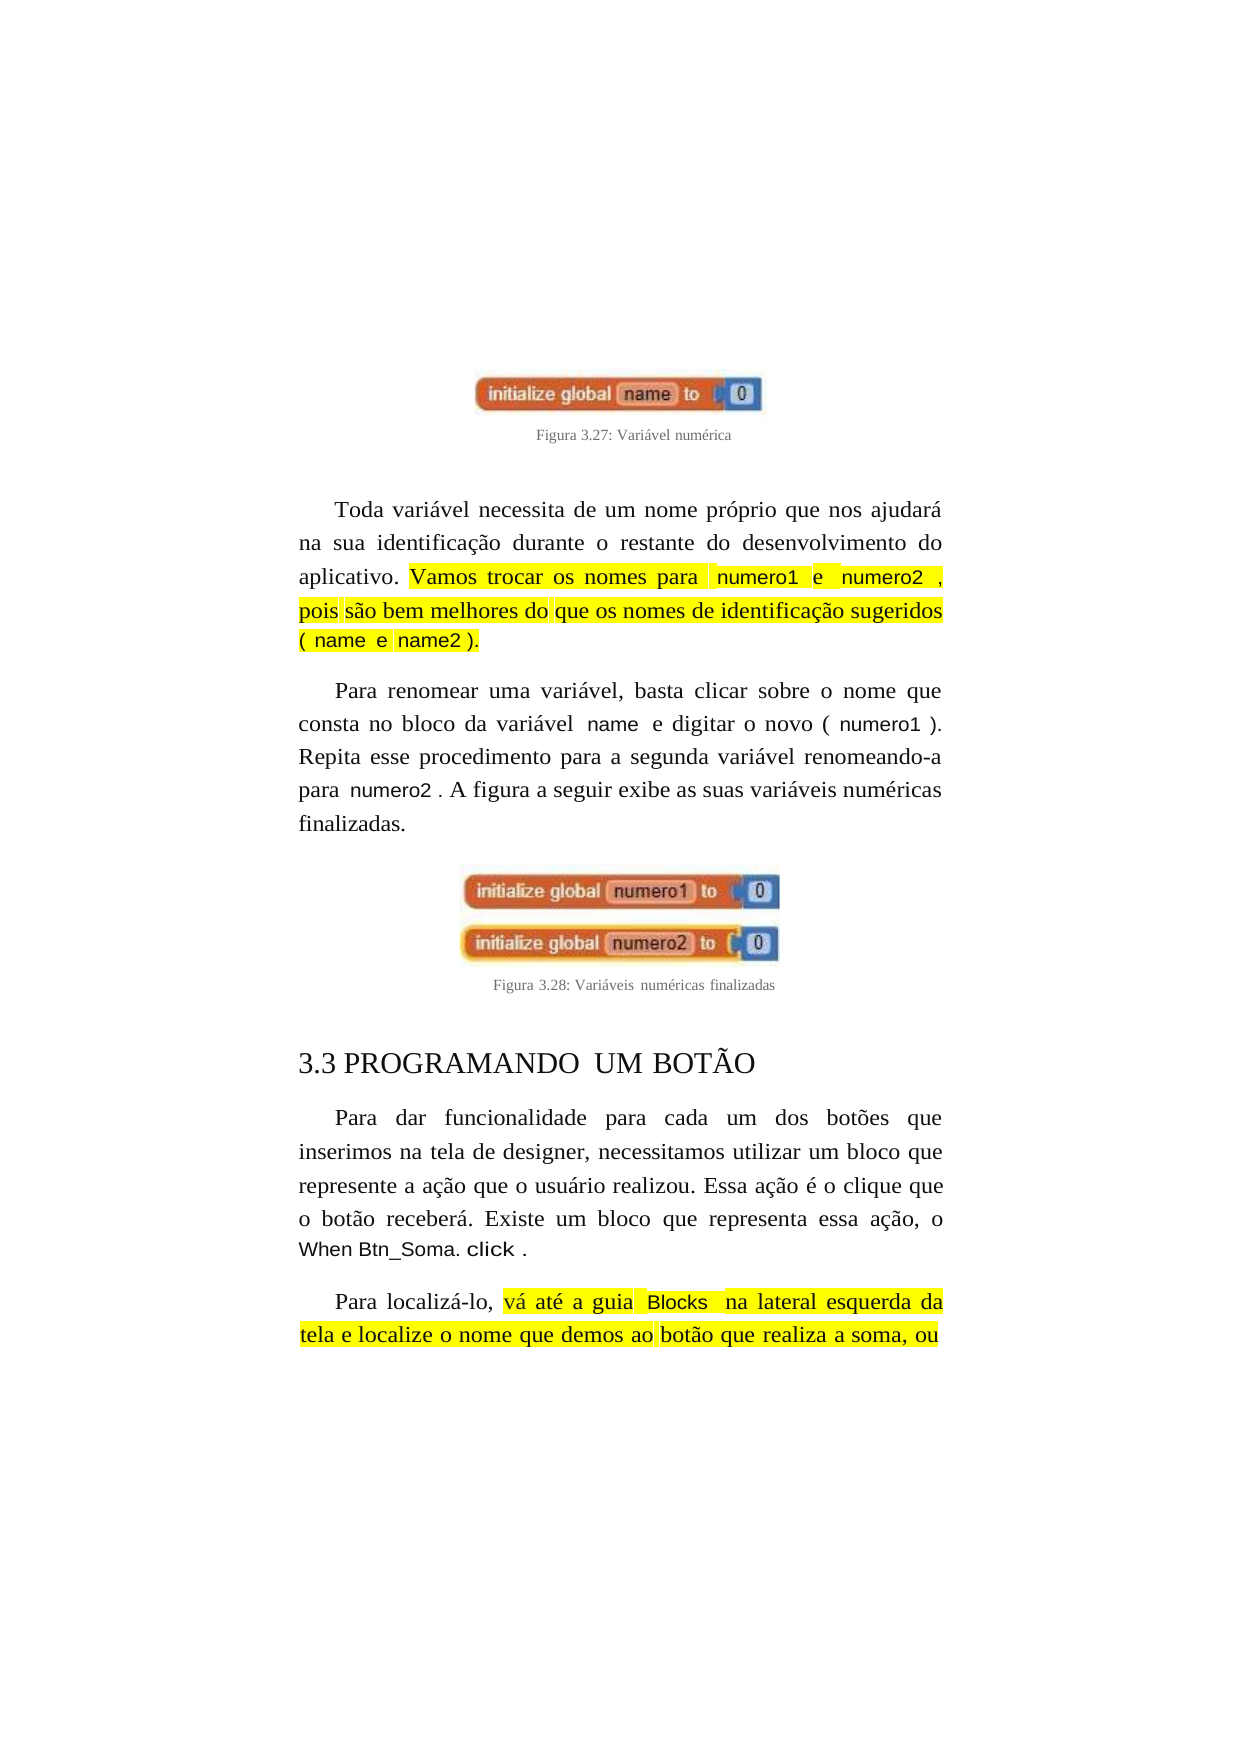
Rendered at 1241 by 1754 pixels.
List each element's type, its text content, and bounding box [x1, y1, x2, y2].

text Toda variável necessita de um nome próprio que nos ajudará na sua identificação durante o restante do desenvolvimento do aplicativo. Vamos trocar os nomes para numero1 e numero2 , pois são bem melhores do que os nomes de identificação sugeridos ( name e name2 ). [298, 496, 943, 652]
text Para localizá-lo, vá até a guia Blocks na lateral esquerda da tela e localize o nome que demos ao botão que realiza a soma, ou [300, 1288, 944, 1347]
subtitle PROGRAMANDO UM BOTÃO [298, 1046, 1065, 1080]
text Figura 3.27: Variável numérica [202, 426, 1065, 444]
picture [474, 369, 768, 419]
text Para dar funcionalidade para cada um dos botões que inserimos na tela de designer, necessitamos utilizar um bloco que represente a ação que o usuário realizou. Essa ação é o clique que o botão receberá. Existe um bloco que representa essa ação, o When Btn_Soma. click . [298, 1104, 944, 1261]
picture [459, 864, 780, 967]
text Para renomear uma variável, basta clicar sobre o nome que consta no bloco da variável name e digitar o novo ( numero1 ). Repita esse procedimento para a segunda variável renomeando-a para numero2 . A figura a seguir exibe as suas variáveis numéricas finalizadas. [298, 677, 943, 836]
